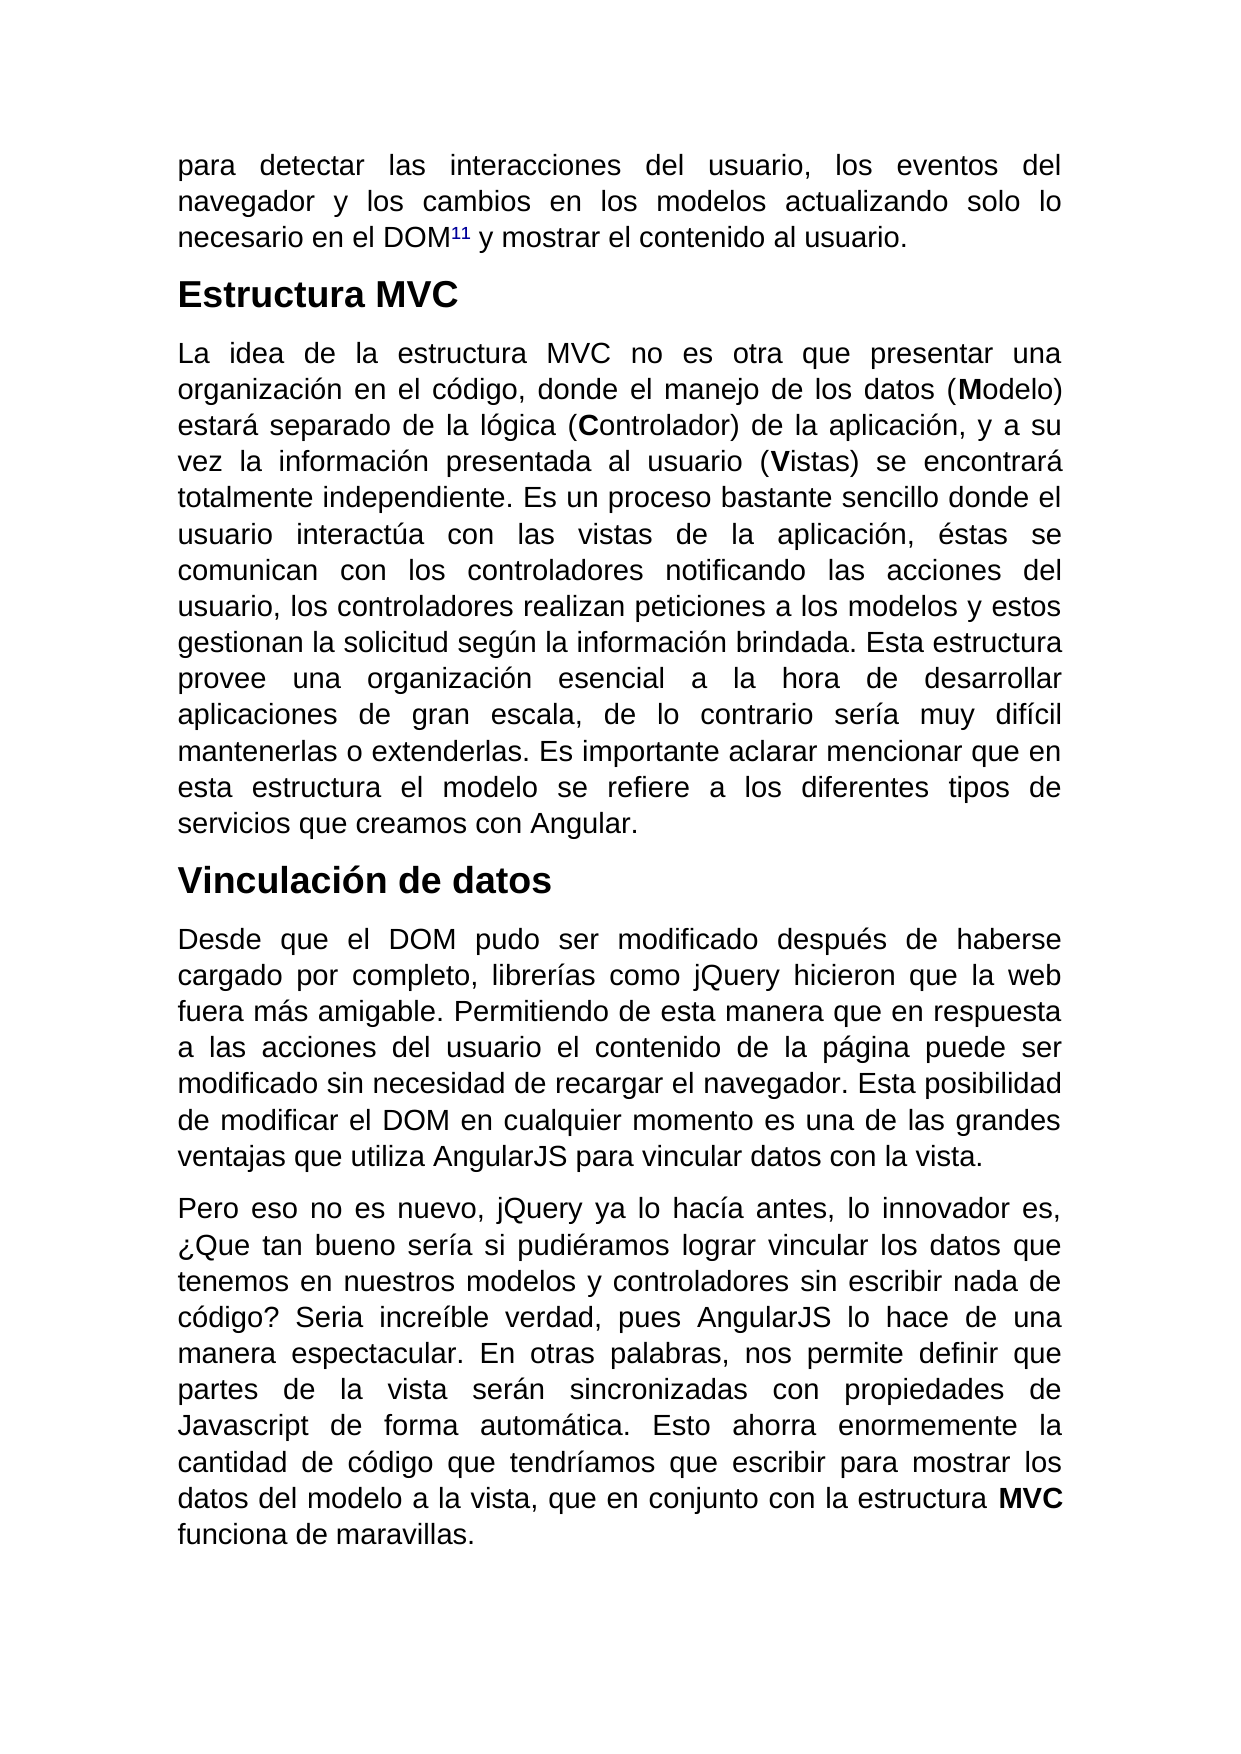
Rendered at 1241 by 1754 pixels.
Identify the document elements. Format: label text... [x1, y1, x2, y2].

text Pero eso no es nuevo, jQuery ya lo hacía antes, lo innovador es, ¿Que tan bueno sería si pudiéramos lograr vincular los datos que tenemos en nuestros modelos y controladores sin escribir nada de código? Seria increíble verdad, pues AngularJS lo hace de una manera espectacular. En otras palabras, nos permite definir que partes de la vista serán sincronizadas con propiedades de Javascript de forma automática. Esto ahorra enormemente la cantidad de código que tendríamos que escribir para mostrar los datos del modelo a la vista, que en conjunto con la estructura MVC funciona de maravillas. [177, 1192, 1063, 1550]
text Estructura MVC [177, 273, 1063, 316]
text Vinculación de datos [177, 859, 1063, 902]
text La idea de la estructura MVC no es otra que presentar una organización en el código, donde el manejo de los datos (Modelo) estará separado de la lógica (Controlador) de la aplicación, y a su vez la información presentada al usuario (Vistas) se encontrará totalmente independiente. Es un proceso bastante sencillo donde el usuario interactúa con las vistas de la aplicación, éstas se comunican con los controladores notificando las acciones del usuario, los controladores realizan peticiones a los modelos y estos gestionan la solicitud según la información brindada. Esta estructura provee una organización esencial a la hora de desarrollar aplicaciones de gran escala, de lo contrario sería muy difícil mantenerlas o extenderlas. Es importante aclarar mencionar que en esta estructura el modelo se refiere a los diferentes tipos de servicios que creamos con Angular. [177, 336, 1063, 839]
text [177, 148, 1063, 253]
text Desde que el DOM pudo ser modificado después de haberse cargado por completo, librerías como jQuery hicieron que la web fuera más amigable. Permitiendo de esta manera que en respuesta a las acciones del usuario el contenido de la página puede ser modificado sin necesidad de recargar el navegador. Esta posibilidad de modificar el DOM en cualquier momento es una de las grandes ventajas que utiliza AngularJS para vincular datos con la vista. [177, 922, 1063, 1172]
